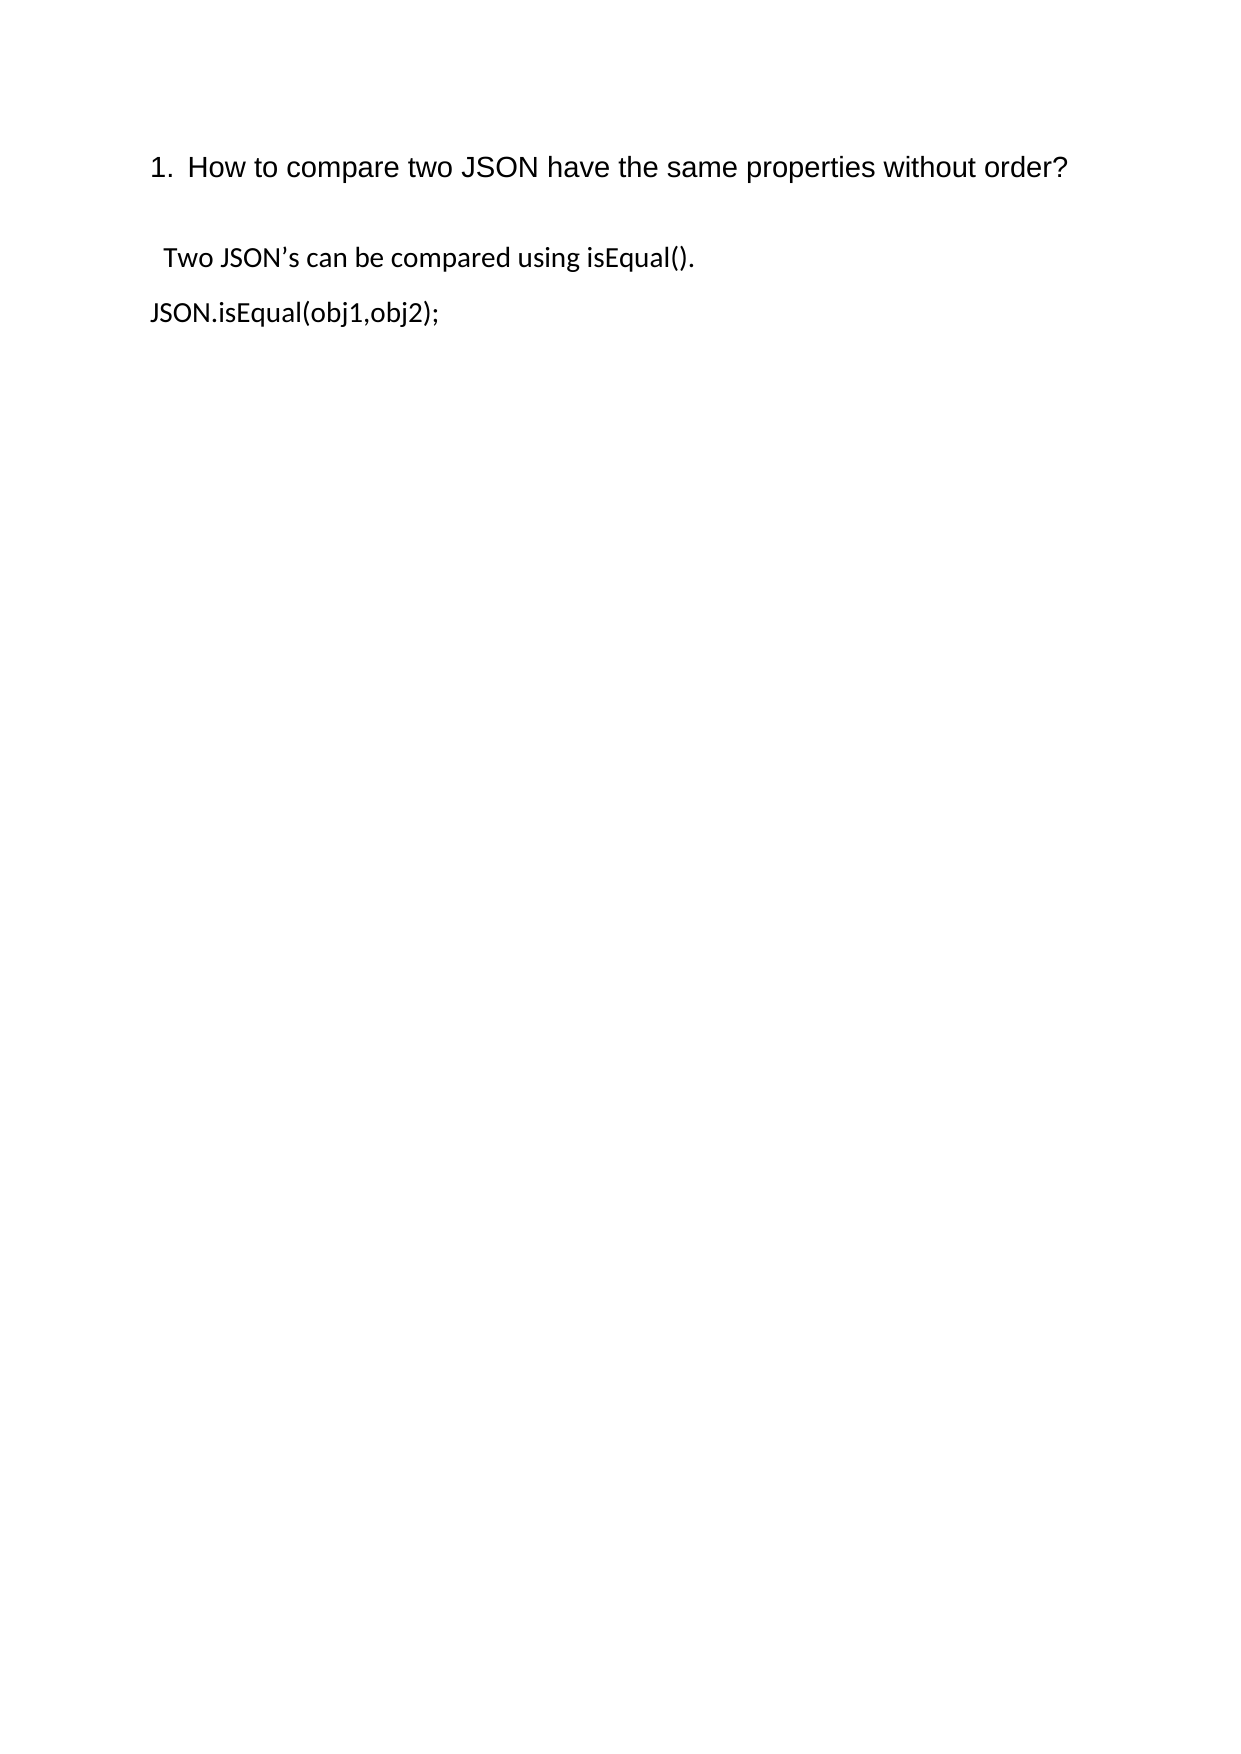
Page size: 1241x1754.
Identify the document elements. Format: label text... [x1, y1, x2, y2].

list How to compare two JSON have the same properties without order? [150, 150, 1090, 183]
text JSON.isEqual(obj1,obj2); [150, 294, 1090, 329]
text Two JSON’s can be compared using isEqual(). [150, 239, 1090, 274]
